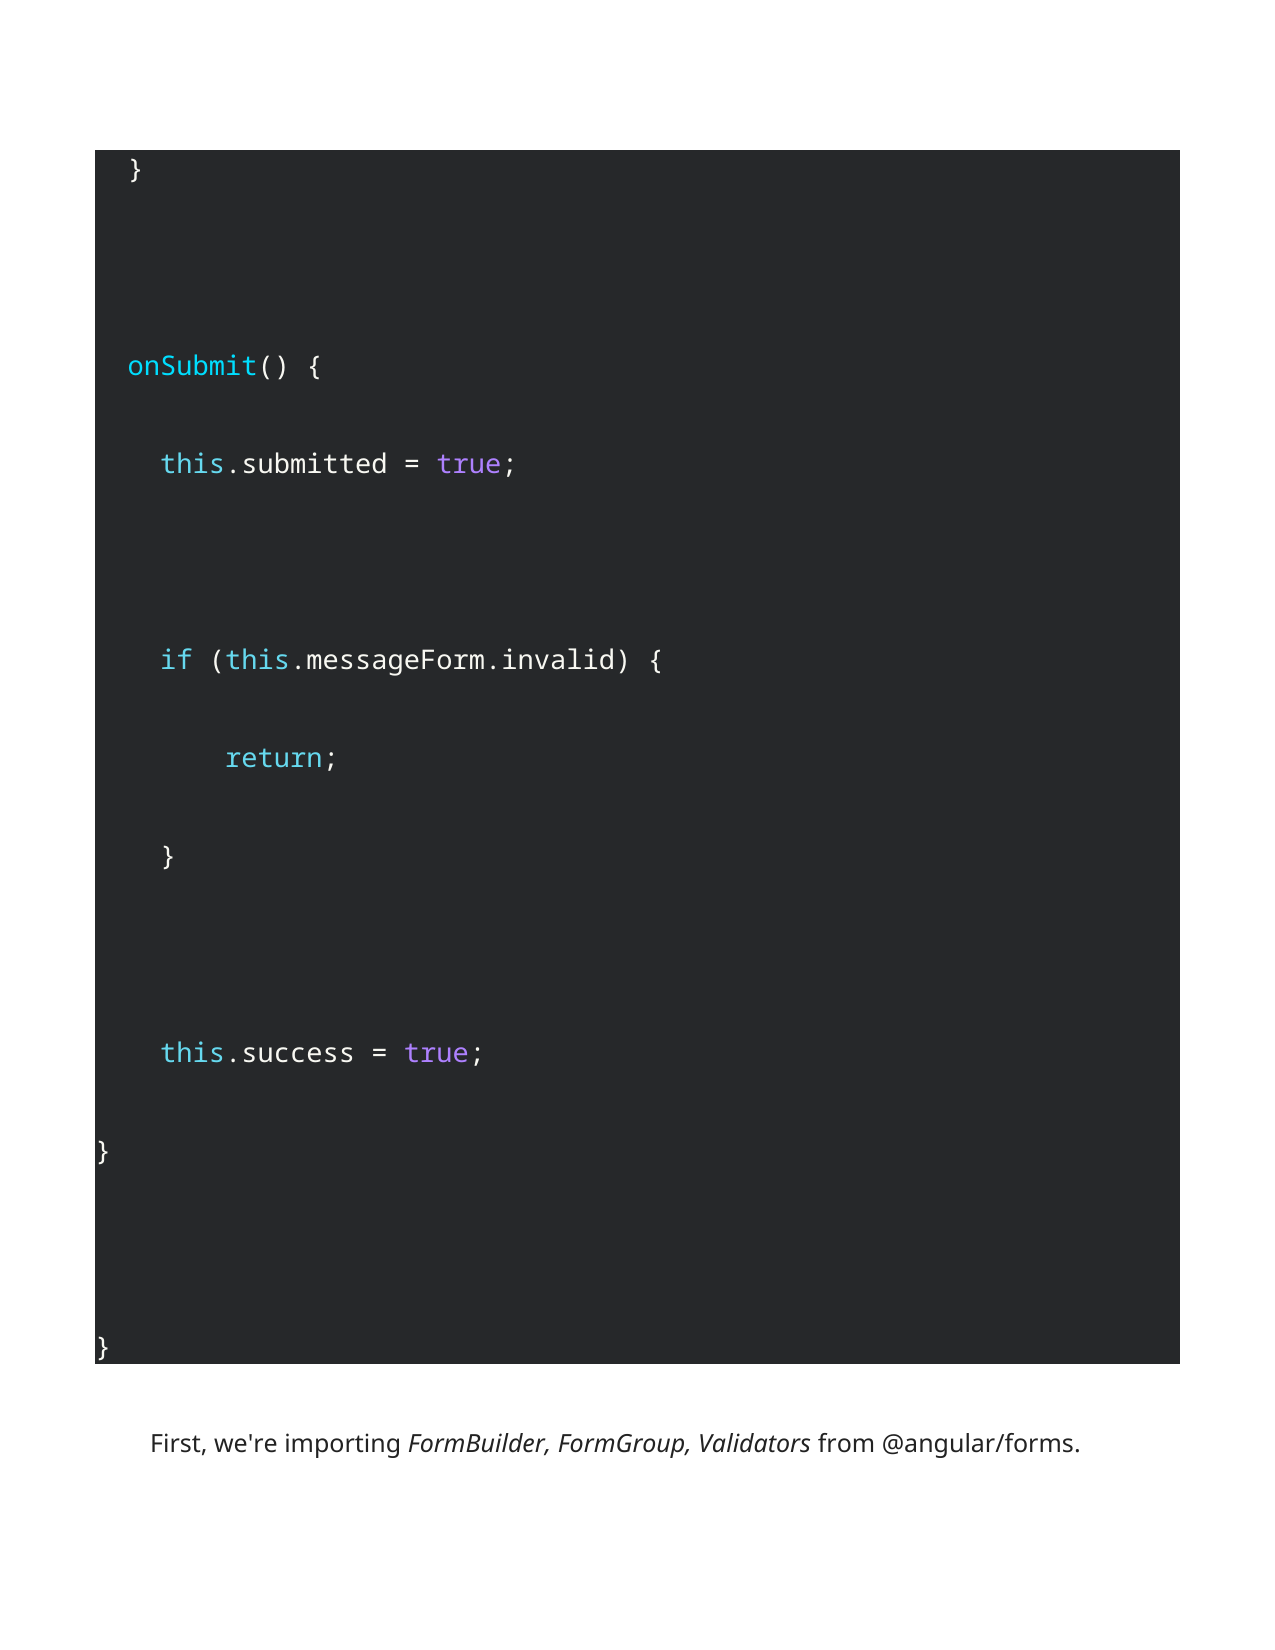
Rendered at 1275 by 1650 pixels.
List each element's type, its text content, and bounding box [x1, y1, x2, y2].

text return; [95, 739, 1180, 776]
text First, we're importing FormBuilder, FormGroup, Validators from @angular/forms. [150, 1426, 1125, 1460]
text } [95, 1131, 1180, 1168]
text onSubmit() { [95, 346, 1180, 383]
text this.success = true; [95, 1033, 1180, 1070]
text if (this.messageForm.invalid) { [95, 641, 1180, 677]
text } [95, 837, 1180, 874]
text this.submitted = true; [95, 444, 1180, 481]
text } [95, 1327, 1180, 1364]
text } [95, 150, 1180, 187]
